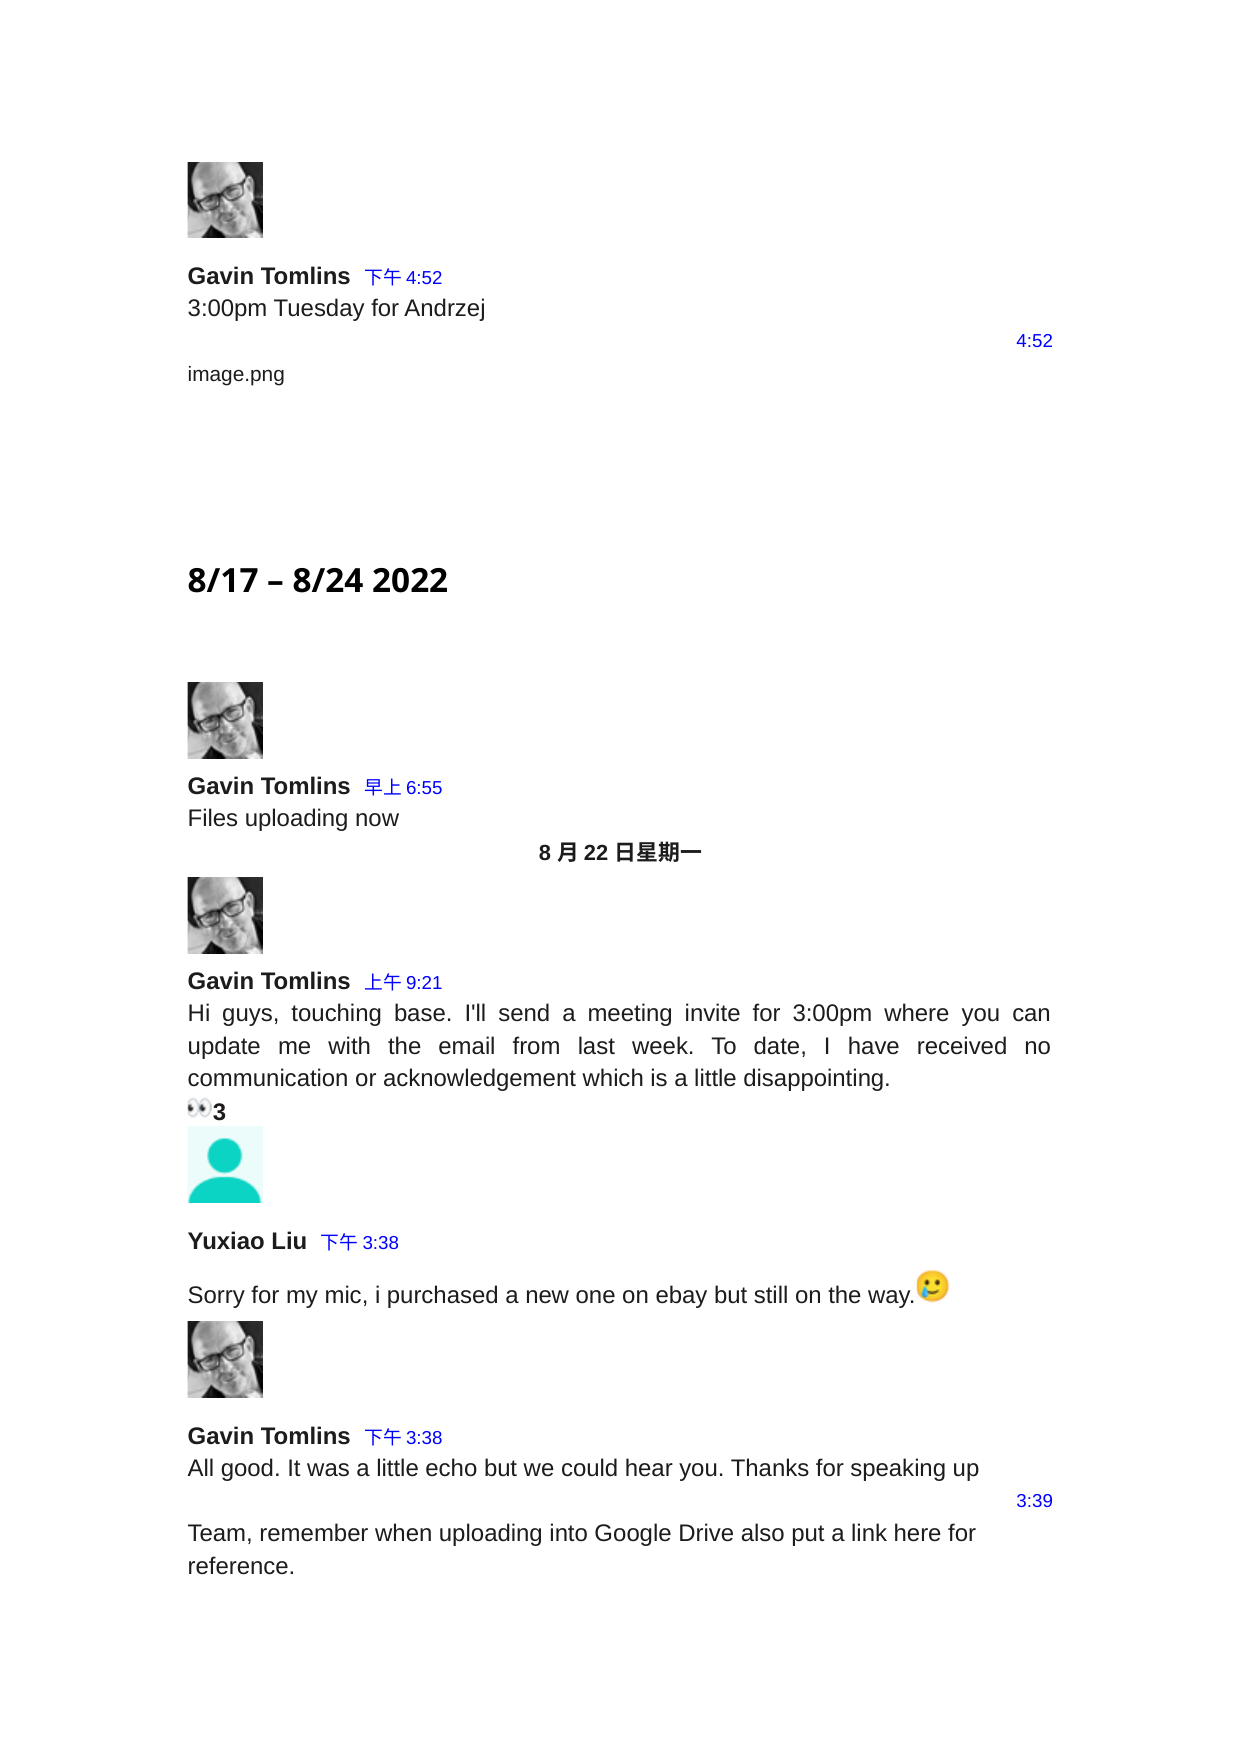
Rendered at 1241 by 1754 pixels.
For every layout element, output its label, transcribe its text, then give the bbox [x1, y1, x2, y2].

text image.png [187, 357, 1053, 389]
text 4:52 [187, 324, 1053, 357]
picture [187, 1126, 263, 1203]
text 3 [187, 1094, 1053, 1127]
text 3:00pm Tuesday for Andrzej [187, 292, 1053, 324]
text Yuxiao Liu 下午 3:38 [187, 1224, 1053, 1257]
subtitle 8/17 – 8/24 2022 [187, 547, 1053, 612]
picture [187, 162, 263, 238]
picture [187, 1095, 213, 1121]
text Team, remember when uploading into Google Drive also put a link here for reference. [187, 1517, 1053, 1582]
text Gavin Tomlins 下午 3:38 [187, 1419, 1053, 1452]
picture [187, 682, 263, 759]
text 3:39 [187, 1484, 1053, 1517]
text All good. It was a little echo but we could hear you. Thanks for speaking up [187, 1452, 1053, 1484]
text Gavin Tomlins 下午 4:52 [187, 259, 1053, 292]
text Files uploading now [187, 802, 1053, 834]
text Hi guys, touching base. I'll send a meeting invite for 3:00pm where you can update me with the email from last week. To date, I have received no communication or acknowledgement which is a little disappointing. [187, 997, 1053, 1094]
text Sorry for my mic, i purchased a new one on ebay but still on the way. [187, 1257, 1053, 1322]
picture [187, 877, 263, 954]
picture [916, 1269, 951, 1304]
text Gavin Tomlins 早上 6:55 [187, 769, 1053, 802]
text 8 月 22 日星期一 [187, 834, 1053, 867]
text Gavin Tomlins 上午 9:21 [187, 964, 1053, 997]
picture [187, 1321, 263, 1398]
